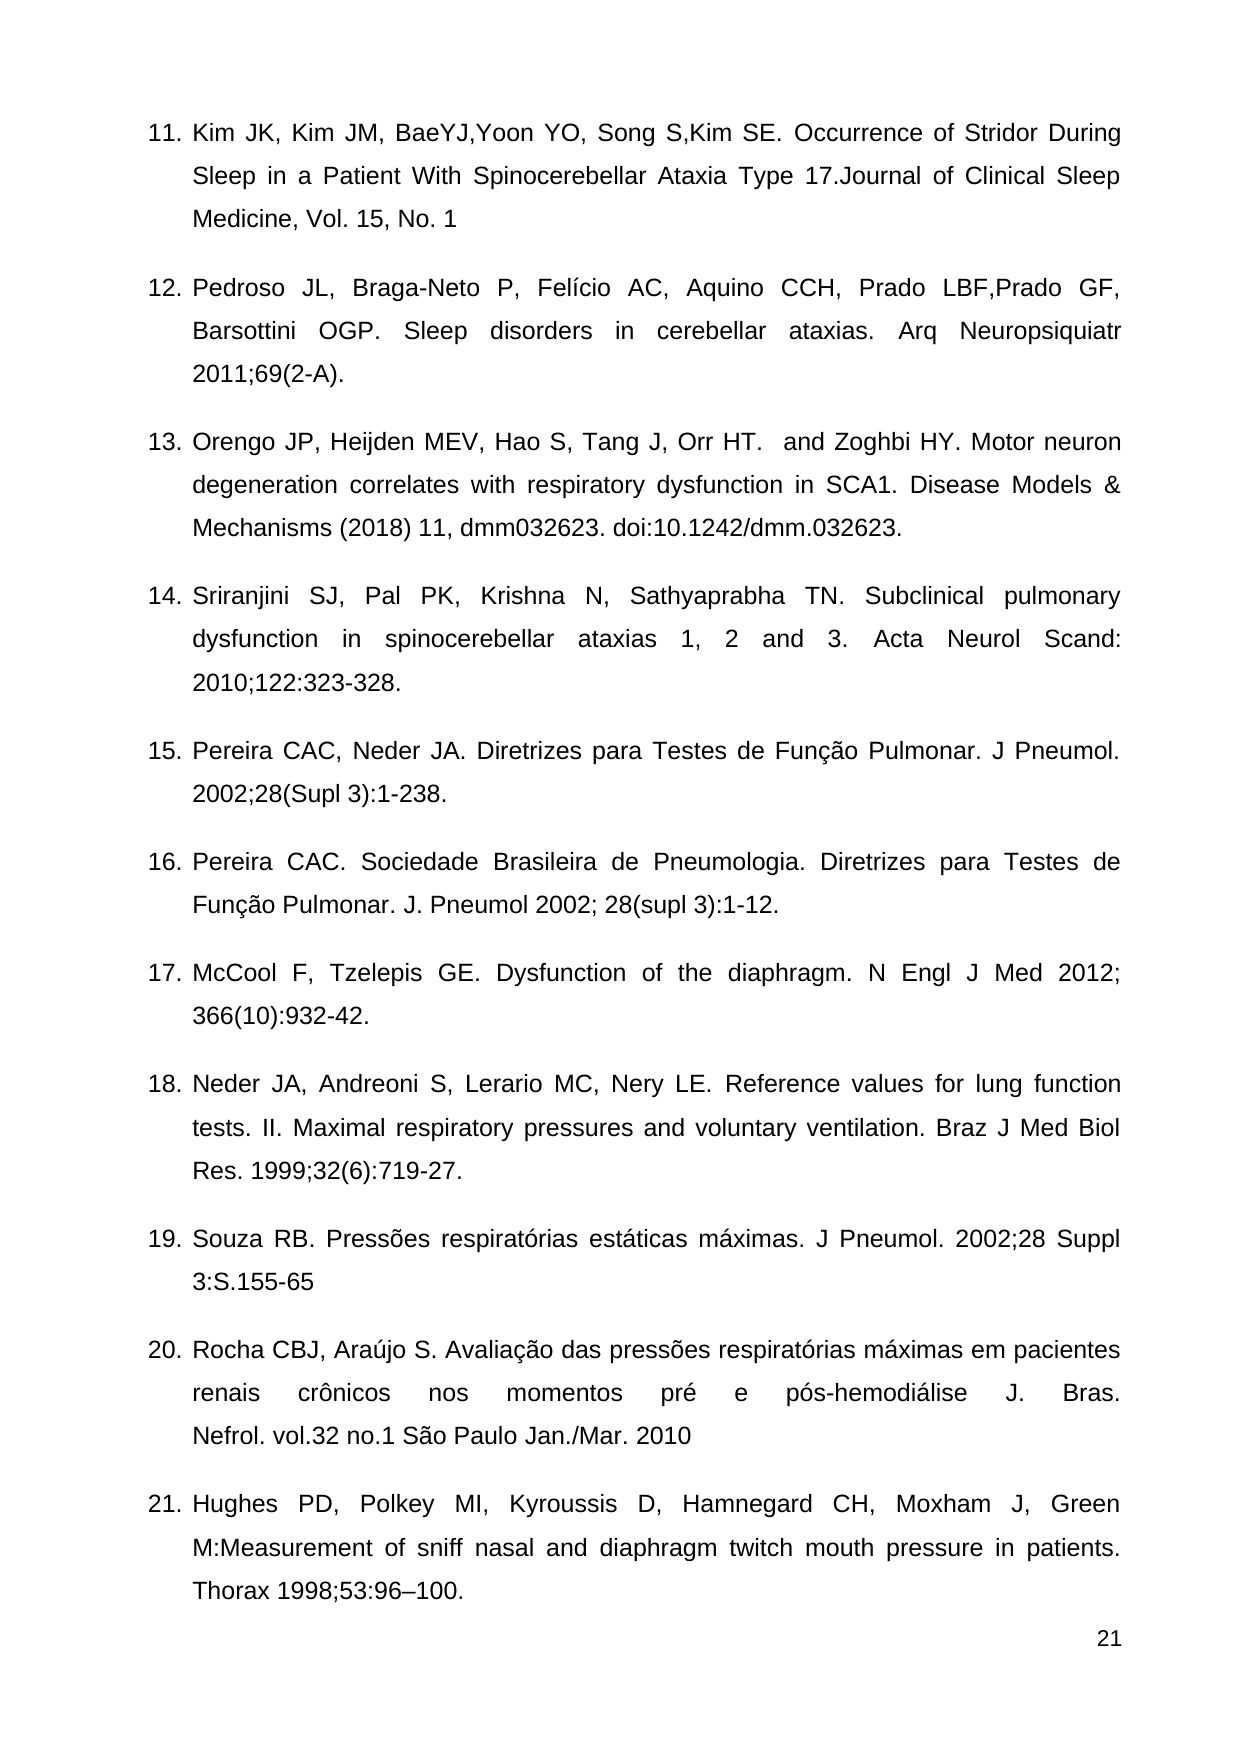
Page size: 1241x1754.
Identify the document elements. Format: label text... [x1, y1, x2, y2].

list Pereira CAC. Sociedade Brasileira de Pneumologia. Diretrizes para Testes de Função Pulmonar. J. Pneumol 2002; 28(supl 3):1-12. [148, 847, 1122, 919]
list Hughes PD, Polkey MI, Kyroussis D, Hamnegard CH, Moxham J, Green M:Measurement of sniff nasal and diaphragm twitch mouth pressure in patients. Thorax 1998;53:96–100. [148, 1489, 1122, 1604]
list Orengo JP, Heijden MEV, Hao S, Tang J, Orr HT. and Zoghbi HY. Motor neuron degeneration correlates with respiratory dysfunction in SCA1. Disease Models & Mechanisms (2018) 11, dmm032623. doi:10.1242/dmm.032623. [148, 427, 1122, 542]
list Sriranjini SJ, Pal PK, Krishna N, Sathyaprabha TN. Subclinical pulmonary dysfunction in spinocerebellar ataxias 1, 2 and 3. Acta Neurol Scand: 2010;122:323-328. [148, 581, 1122, 696]
list Neder JA, Andreoni S, Lerario MC, Nery LE. Reference values for lung function tests. II. Maximal respiratory pressures and voluntary ventilation. Braz J Med Biol Res. 1999;32(6):719-27. [148, 1069, 1122, 1184]
list Pereira CAC, Neder JA. Diretrizes para Testes de Função Pulmonar. J Pneumol. 2002;28(Supl 3):1-238. [148, 736, 1122, 807]
list Pedroso JL, Braga-Neto P, Felício AC, Aquino CCH, Prado LBF,Prado GF, Barsottini OGP. Sleep disorders in cerebellar ataxias. Arq Neuropsiquiatr 2011;69(2-A). [148, 272, 1122, 387]
list Rocha CBJ, Araújo S. Avaliação das pressões respiratórias máximas em pacientes renais crônicos nos momentos pré e pós-hemodiálise J. Bras. Nefrol. vol.32 no.1 São Paulo Jan./Mar. 2010 [148, 1335, 1122, 1450]
list Souza RB. Pressões respiratórias estáticas máximas. J Pneumol. 2002;28 Suppl 3:S.155-65 [148, 1224, 1122, 1296]
list Kim JK, Kim JM, BaeYJ,Yoon YO, Song S,Kim SE. Occurrence of Stridor During Sleep in a Patient With Spinocerebellar Ataxia Type 17.Journal of Clinical Sleep Medicine, Vol. 15, No. 1 [148, 118, 1122, 233]
list McCool F, Tzelepis GE. Dysfunction of the diaphragm. N Engl J Med 2012; 366(10):932-42. [148, 958, 1122, 1030]
